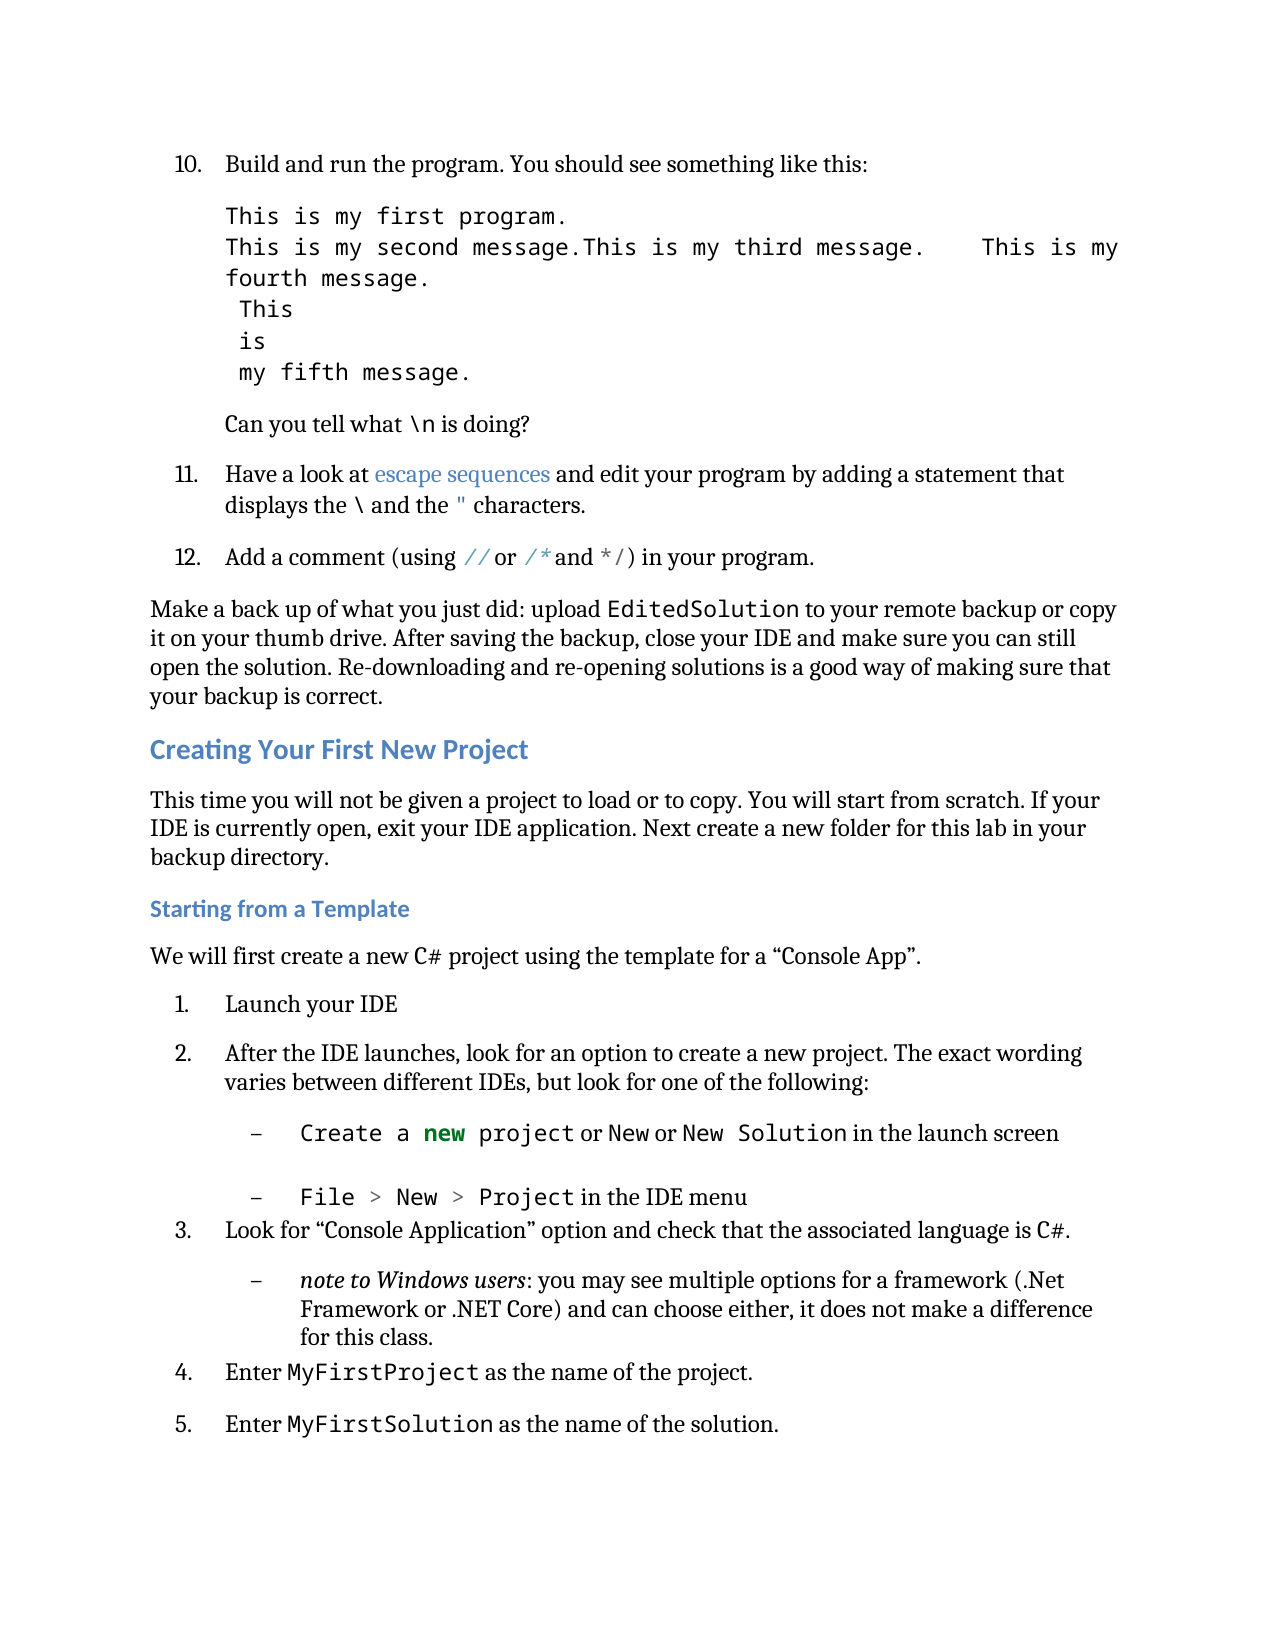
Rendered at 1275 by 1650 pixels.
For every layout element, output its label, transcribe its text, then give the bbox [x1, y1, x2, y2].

list Create a new project or New or New Solution in the launch screen [250, 1117, 1125, 1177]
list After the IDE launches, look for an option to create a new project. The exact wording varies between different IDEs, but look for one of the following: [175, 1039, 1125, 1097]
list This is my first program. This is my second message.This is my third message. This is my fourth message. This is my fifth message. [175, 199, 1125, 387]
list Can you tell what \n is doing? [175, 408, 1125, 439]
text Make a back up of what you just did: upload EditedSolution to your remote backup or copy it on your thumb drive. After saving the backup, close your IDE and make sure you can still open the solution. Re-downloading and re-opening solutions is a good way of making sure that your backup is correct. [150, 593, 1125, 710]
list Have a look at escape sequences and edit your program by adding a statement that displays the \ and the " characters. [175, 460, 1125, 520]
text This time you will not be given a project to load or to copy. You will start from scratch. If your IDE is currently open, exit your IDE application. Next create a new folder for this lab in your backup directory. [150, 786, 1125, 872]
list Enter MyFirstSolution as the name of the solution. [175, 1408, 1125, 1439]
list Add a comment (using // or /* and */) in your program. [175, 541, 1125, 572]
subtitle Starting from a Template [150, 893, 1125, 923]
list Look for “Console Application” option and check that the associated language is C#. [175, 1216, 1125, 1245]
list Build and run the program. You should see something like this: [175, 150, 1125, 179]
list File > New > Project in the IDE menu [250, 1181, 1125, 1212]
list Launch your IDE [175, 989, 1125, 1018]
list Enter MyFirstProject as the name of the project. [175, 1356, 1125, 1387]
list note to Windows users: you may see multiple options for a framework (.Net Framework or .NET Core) and can choose either, it does not make a difference for this class. [250, 1266, 1125, 1352]
subtitle Creating Your First New Project [150, 731, 1125, 767]
text We will first create a new C# project using the template for a “Console App”. [150, 942, 1125, 971]
